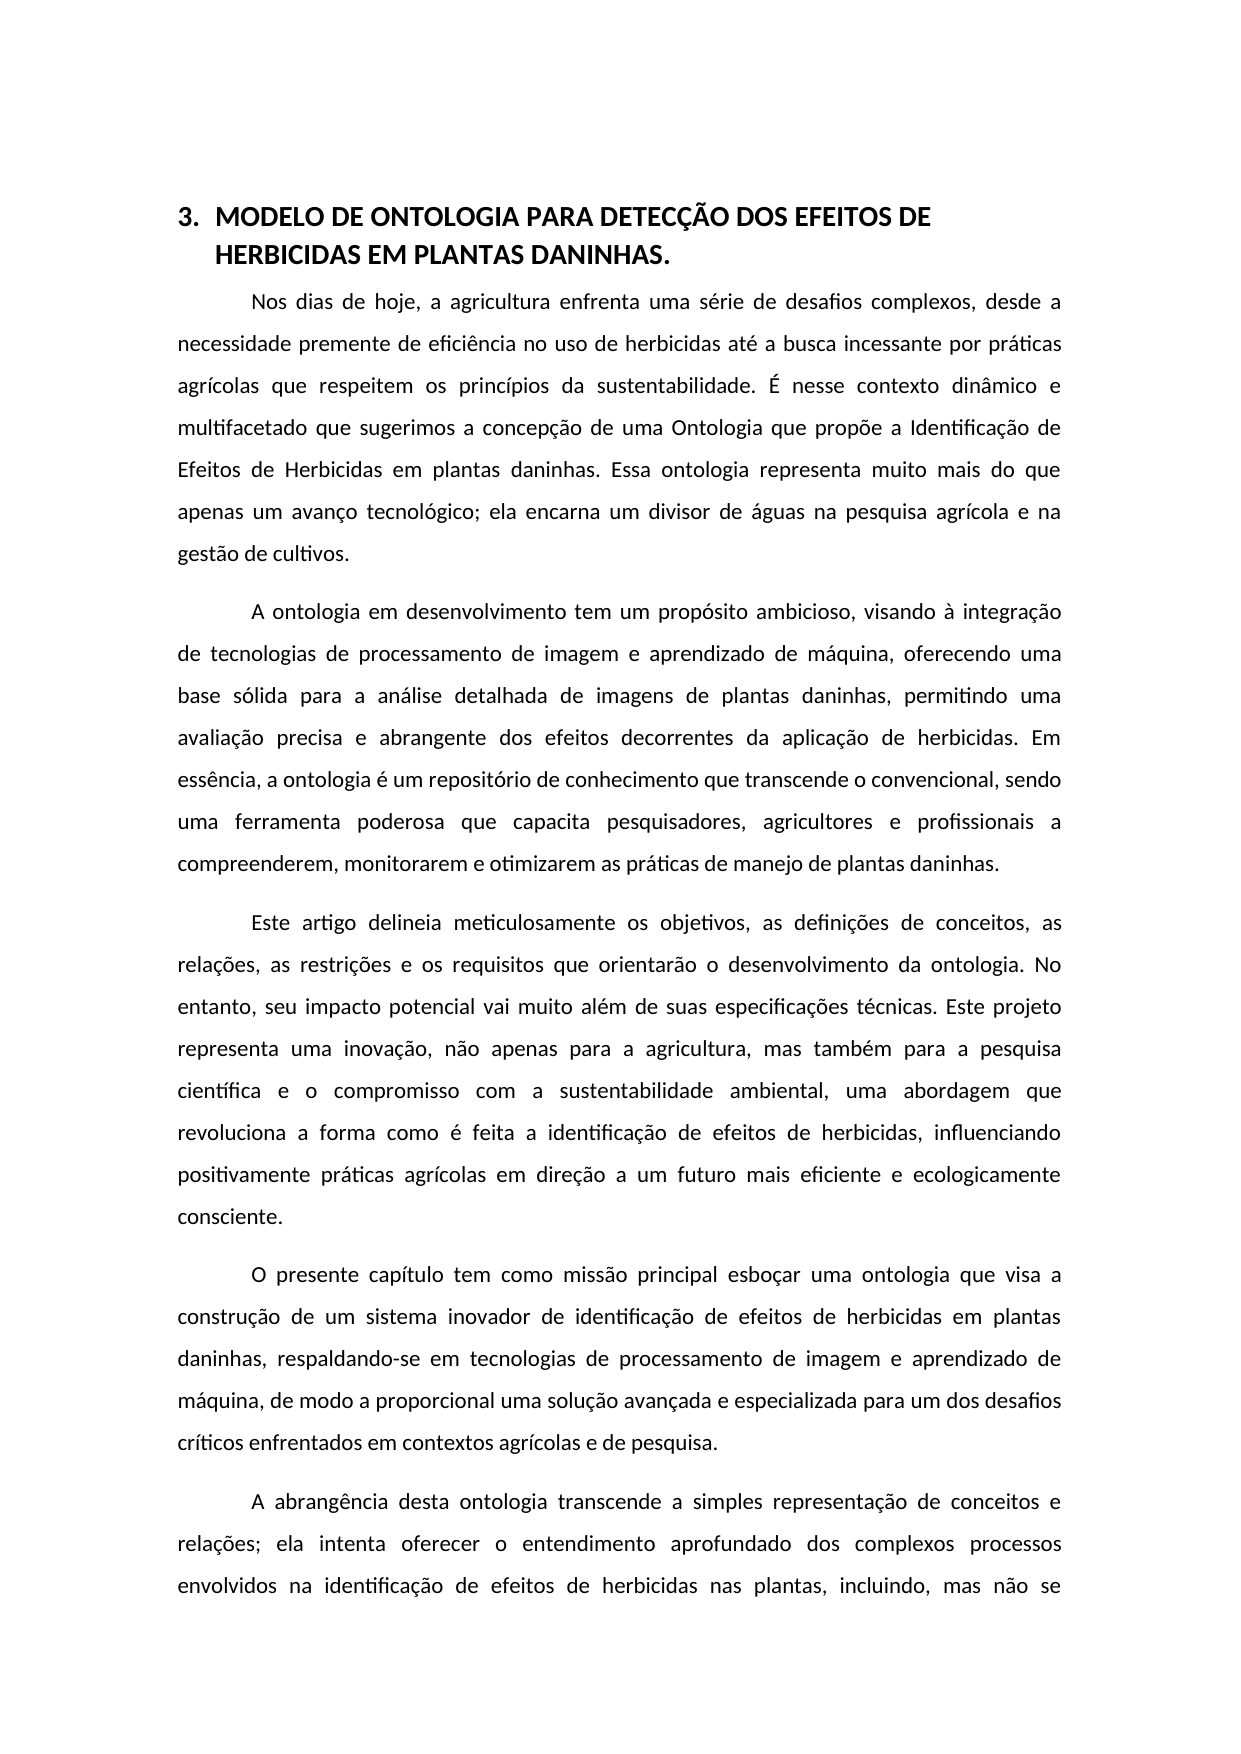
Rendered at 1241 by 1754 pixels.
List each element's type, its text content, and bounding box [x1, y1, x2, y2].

text O presente capítulo tem como missão principal esboçar uma ontologia que visa a construção de um sistema inovador de identificação de efeitos de herbicidas em plantas daninhas, respaldando-se em tecnologias de processamento de imagem e aprendizado de máquina, de modo a proporcional uma solução avançada e especializada para um dos desafios críticos enfrentados em contextos agrícolas e de pesquisa. [177, 1261, 1063, 1456]
text Este artigo delineia meticulosamente os objetivos, as definições de conceitos, as relações, as restrições e os requisitos que orientarão o desenvolvimento da ontologia. No entanto, seu impacto potencial vai muito além de suas especificações técnicas. Este projeto representa uma inovação, não apenas para a agricultura, mas também para a pesquisa científica e o compromisso com a sustentabilidade ambiental, uma abordagem que revoluciona a forma como é feita a identificação de efeitos de herbicidas, influenciando positivamente práticas agrícolas em direção a um futuro mais eficiente e ecologicamente consciente. [177, 908, 1063, 1230]
text Nos dias de hoje, a agricultura enfrenta uma série de desafios complexos, desde a necessidade premente de eficiência no uso de herbicidas até a busca incessante por práticas agrícolas que respeitem os princípios da sustentabilidade. É nesse contexto dinâmico e multifacetado que sugerimos a concepção de uma Ontologia que propõe a Identificação de Efeitos de Herbicidas em plantas daninhas. Essa ontologia representa muito mais do que apenas um avanço tecnológico; ela encarna um divisor de águas na pesquisa agrícola e na gestão de cultivos. [177, 287, 1063, 567]
text A ontologia em desenvolvimento tem um propósito ambicioso, visando à integração de tecnologias de processamento de imagem e aprendizado de máquina, oferecendo uma base sólida para a análise detalhada de imagens de plantas daninhas, permitindo uma avaliação precisa e abrangente dos efeitos decorrentes da aplicação de herbicidas. Em essência, a ontologia é um repositório de conhecimento que transcende o convencional, sendo uma ferramenta poderosa que capacita pesquisadores, agricultores e profissionais a compreenderem, monitorarem e otimizarem as práticas de manejo de plantas daninhas. [177, 597, 1063, 877]
subtitle MODELO DE ONTOLOGIA PARA DETECÇÃO DOS EFEITOS DE HERBICIDAS EM PLANTAS DANINHAS. [177, 198, 1063, 272]
